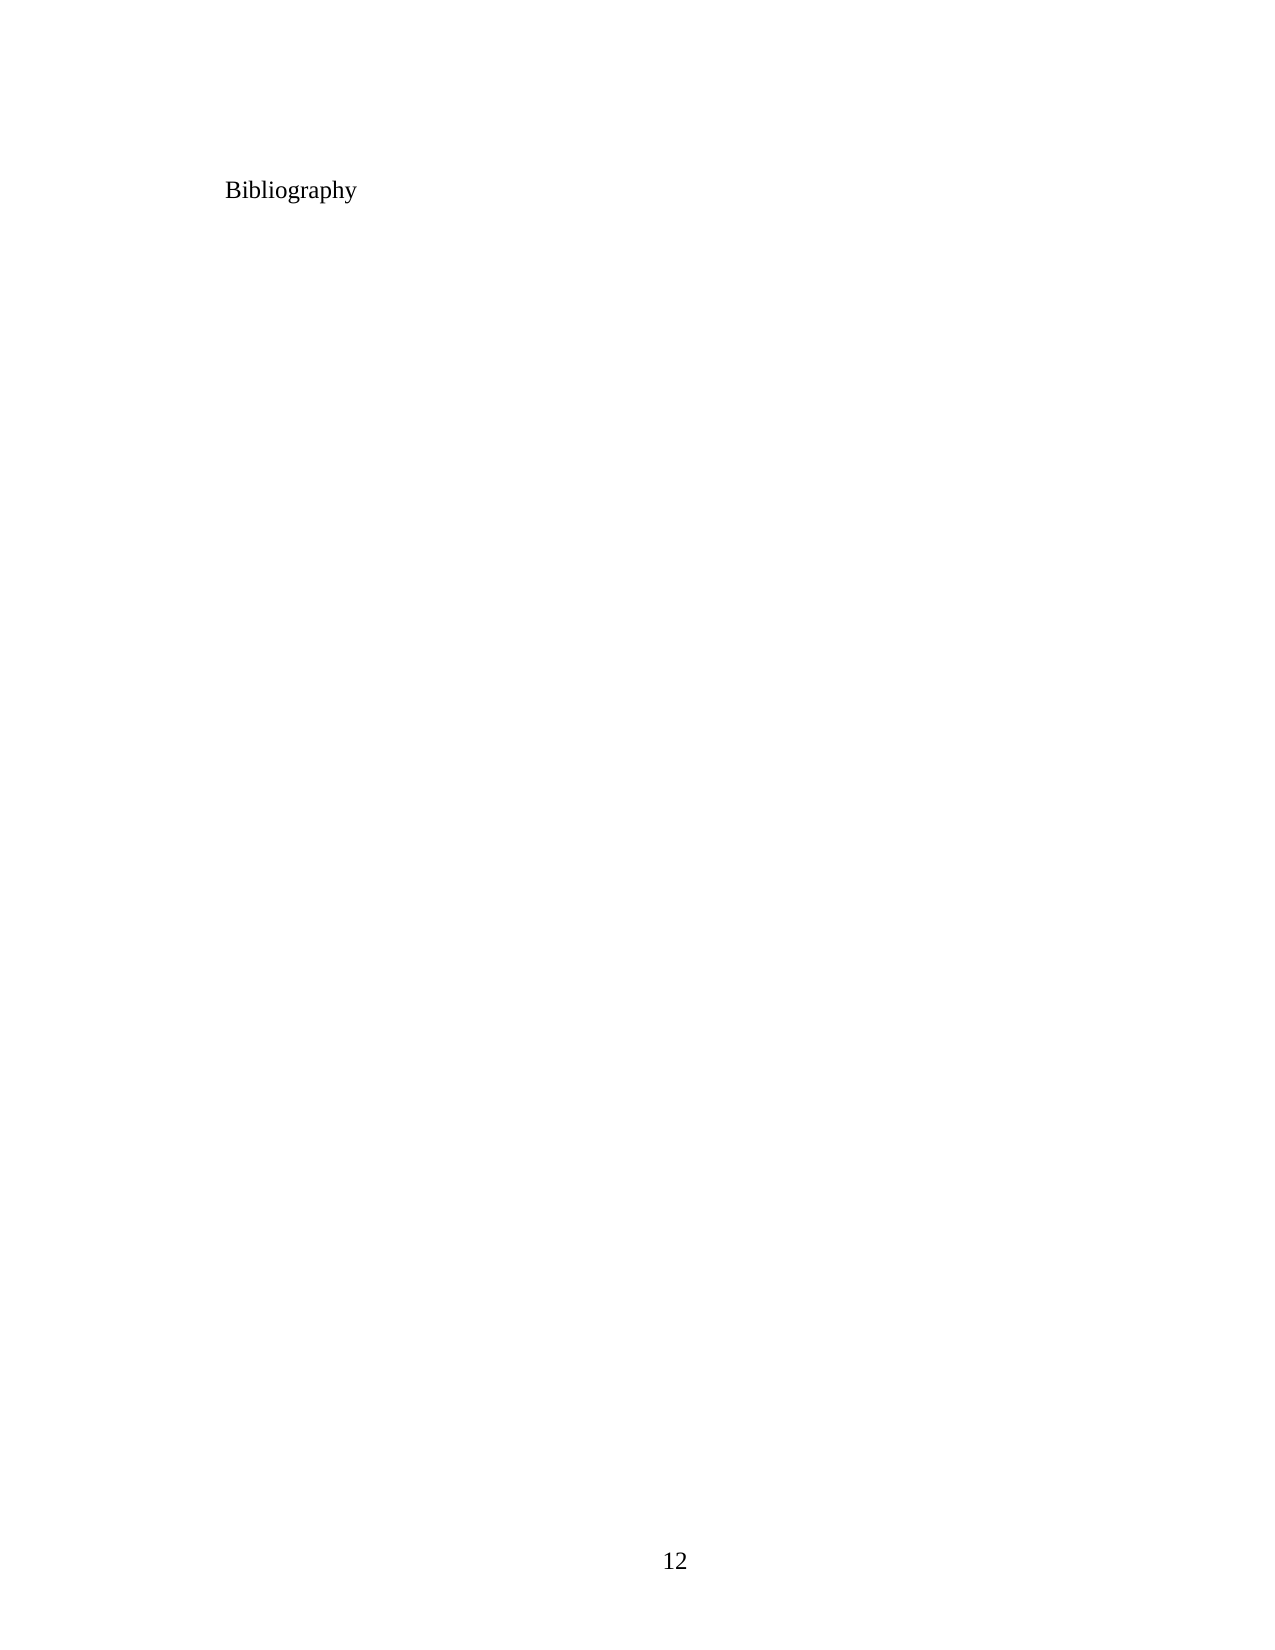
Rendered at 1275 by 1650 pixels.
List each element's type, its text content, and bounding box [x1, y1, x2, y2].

subtitle Bibliography [225, 175, 1125, 204]
